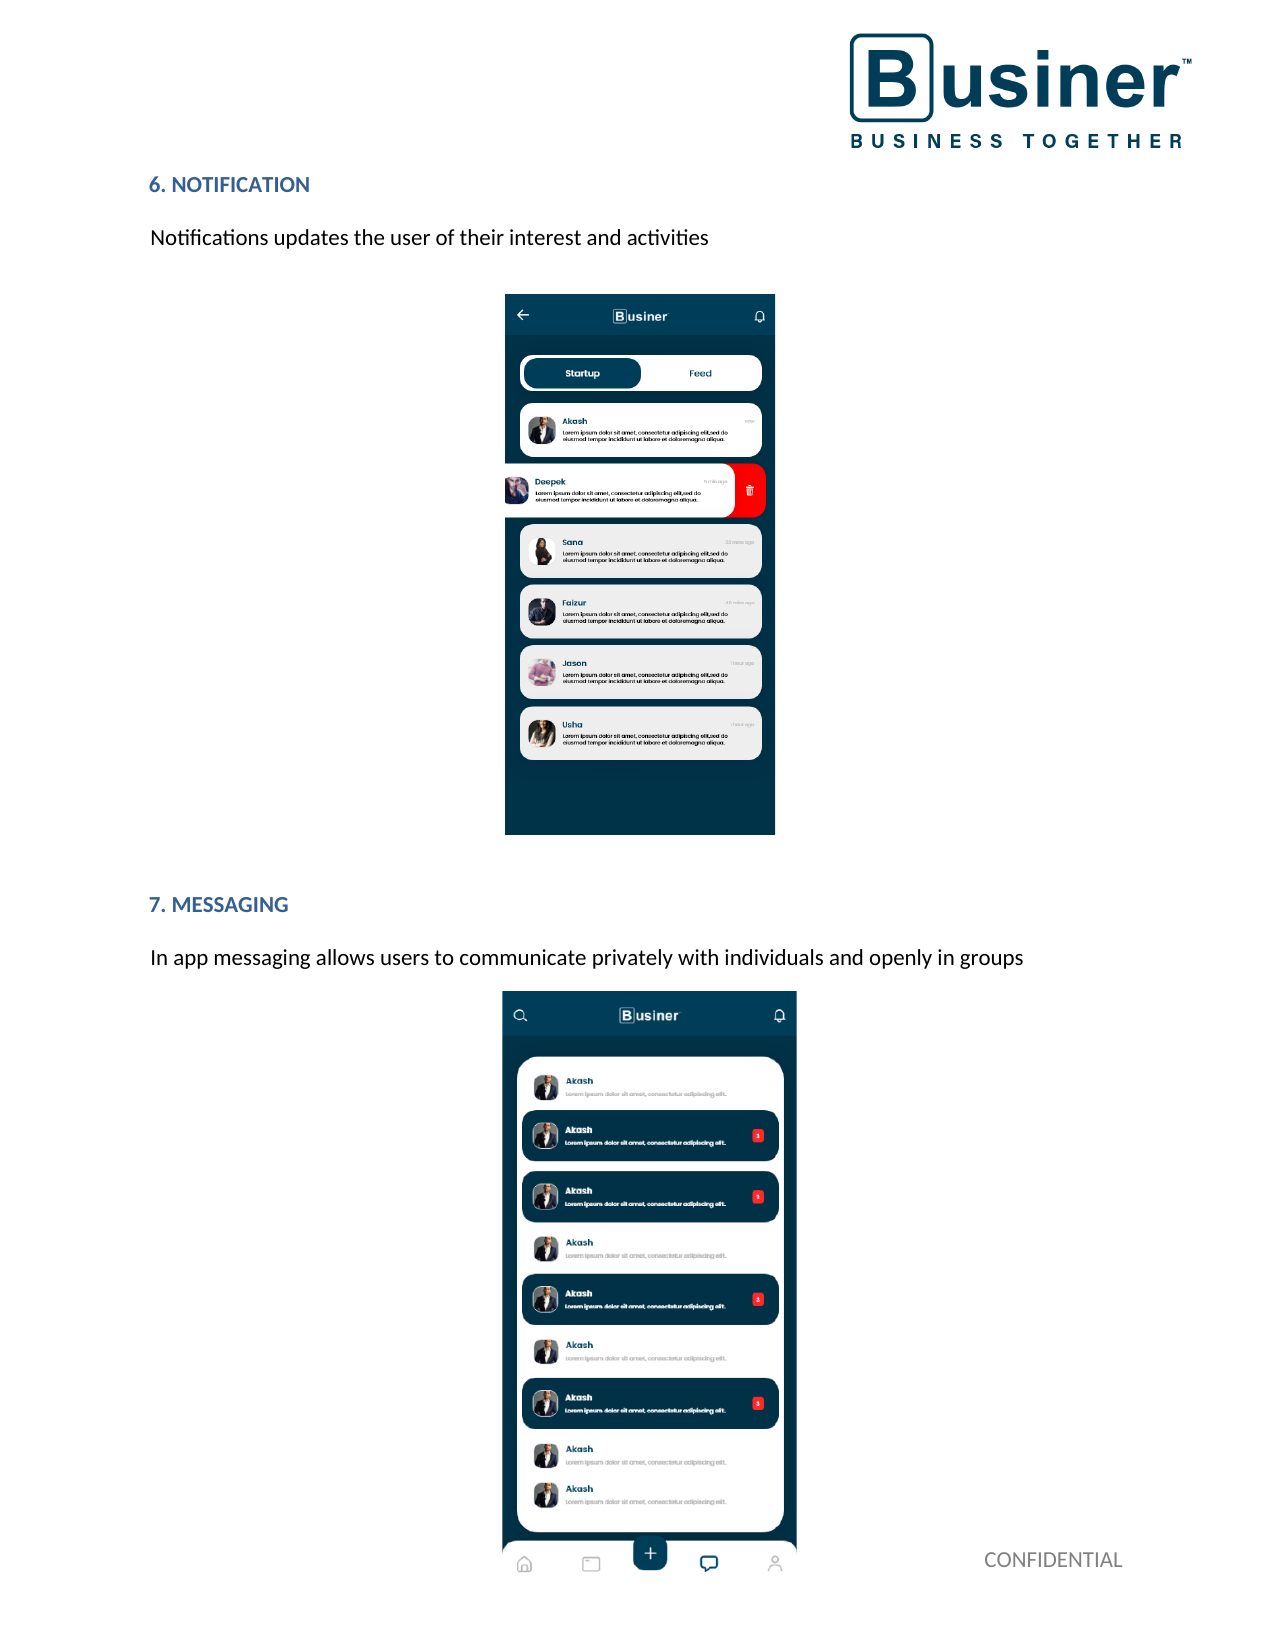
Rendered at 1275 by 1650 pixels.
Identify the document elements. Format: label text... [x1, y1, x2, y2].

picture [502, 1541, 797, 1581]
picture [833, 28, 1205, 169]
subtitle 6. NOTIFICATION [148, 171, 1130, 199]
text Notifications updates the user of their interest and activities [150, 223, 1130, 252]
picture [521, 404, 761, 456]
picture [505, 464, 765, 517]
picture [657, 1013, 678, 1020]
subtitle 7. MESSAGING [148, 890, 1130, 918]
picture [623, 1011, 631, 1020]
picture [637, 315, 645, 320]
picture [521, 646, 761, 698]
picture [521, 707, 761, 759]
picture [521, 585, 761, 638]
picture [637, 1013, 650, 1020]
picture [616, 312, 623, 320]
picture [648, 315, 665, 320]
text In app messaging allows users to communicate privately with individuals and openly in groups [150, 943, 1130, 971]
picture [521, 356, 761, 390]
picture [521, 525, 761, 577]
picture [518, 1057, 783, 1532]
